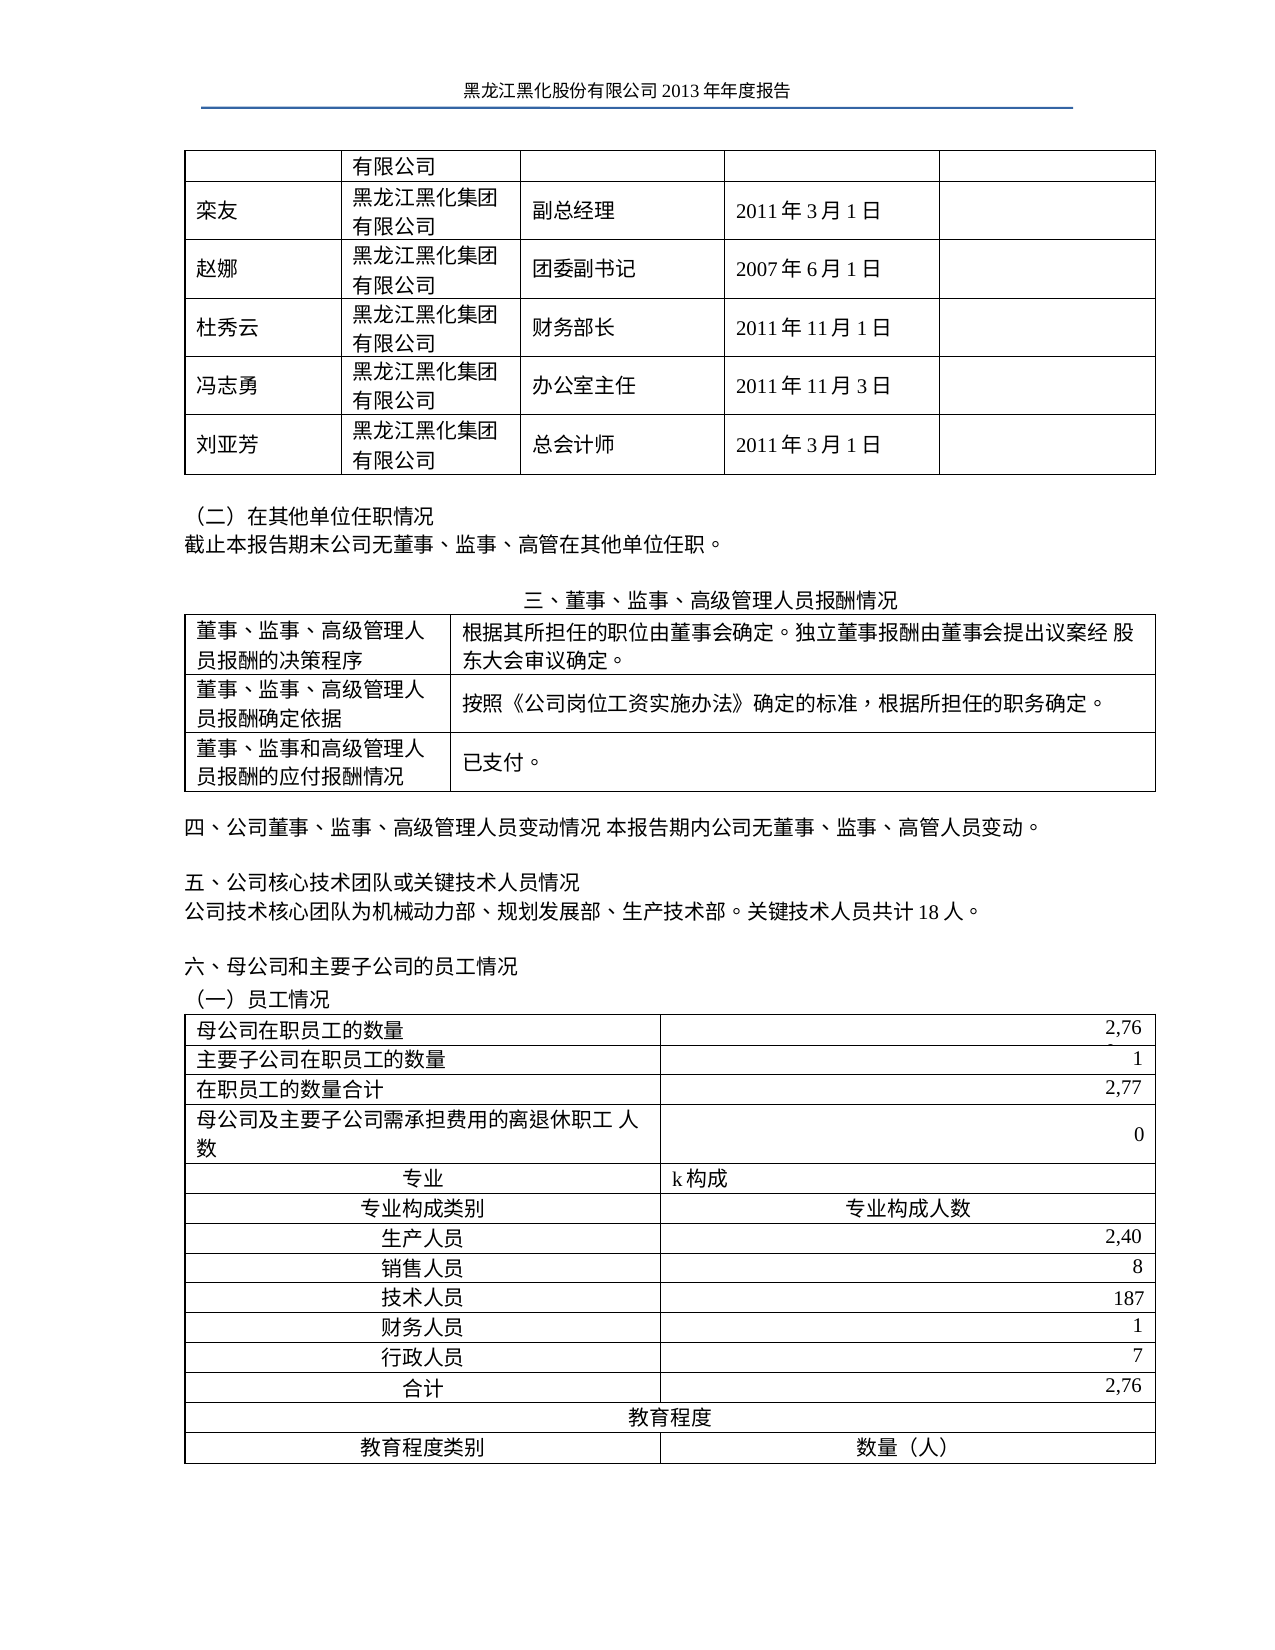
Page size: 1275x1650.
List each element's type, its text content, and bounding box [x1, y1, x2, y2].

table_cell 黑龙江黑化集团 有限公司 [342, 415, 520, 474]
table_cell 81 [661, 1254, 1155, 1282]
table_cell 教育程度 [186, 1403, 1155, 1432]
text 六、母公司和主要子公司的员工情况 [184, 952, 1237, 981]
table_cell 2011年3月1日 [725, 415, 939, 474]
table_cell [940, 357, 1155, 414]
table_cell 14 [661, 1313, 1155, 1342]
table_header [186, 151, 341, 181]
table_cell 2,770 [661, 1075, 1155, 1104]
table_header 根据其所担任的职位由董事会确定。独立董事报酬由董事会提出议案经 股东大会审议确定。 [451, 615, 1155, 674]
table_cell 行政人员 [186, 1343, 660, 1372]
text 公司技术核心团队为机械动力部、规划发展部、生产技术部。关键技术人员共计18人。 [184, 897, 1237, 925]
table_cell k构成 [661, 1164, 1155, 1193]
table_cell 黑龙江黑化集团 有限公司 [342, 240, 520, 298]
table_cell 2011年11月3日 [725, 357, 939, 414]
table_cell 已支付。 [451, 733, 1155, 791]
table_cell 团委副书记 [521, 240, 724, 298]
table_cell [940, 182, 1155, 239]
table_cell [940, 240, 1155, 298]
table_cell 黑龙江黑化集团 有限公司 [342, 357, 520, 414]
table_cell 76 [661, 1343, 1155, 1372]
table_cell 2011年11月1日 [725, 299, 939, 356]
table_cell 教育程度类别 [186, 1433, 660, 1463]
table_cell 副总经理 [521, 182, 724, 239]
table_header 有限公司 [342, 151, 520, 181]
table_cell 杜秀云 [186, 299, 341, 356]
table_header [521, 151, 724, 181]
table_cell 专业 [186, 1164, 660, 1193]
table_cell 按照《公司岗位工资实施办法》确定的标准，根据所担任的职务确定。 [451, 675, 1155, 732]
table_cell 销售人员 [186, 1254, 660, 1282]
table_header 母公司在职员工的数量 [186, 1015, 660, 1044]
table_cell 数量（人） [661, 1433, 1155, 1463]
table_cell 黑龙江黑化集团 有限公司 [342, 182, 520, 239]
text 五、公司核心技术团队或关键技术人员情况 [184, 868, 1237, 897]
table_cell 栾友 [186, 182, 341, 239]
table_header [940, 151, 1155, 181]
text 三、董事、监事、高级管理人员报酬情况 [184, 586, 1237, 614]
table_cell 黑龙江黑化集团 有限公司 [342, 299, 520, 356]
table_cell 0 [661, 1105, 1155, 1163]
table_cell 刘亚芳 [186, 415, 341, 474]
table_cell 总会计师 [521, 415, 724, 474]
text （二）在其他单位任职情况 [184, 502, 1237, 530]
table_cell 2007年6月1日 [725, 240, 939, 298]
table_cell 办公室主任 [521, 357, 724, 414]
table_cell 在职员工的数量合计 [186, 1075, 660, 1104]
table_cell 生产人员 [186, 1224, 660, 1253]
table_cell 187 [661, 1283, 1155, 1312]
table_cell 母公司及主要子公司需承担费用的离退休职工 人数 [186, 1105, 660, 1163]
table_cell 技术人员 [186, 1283, 660, 1312]
table_cell 2,402 [661, 1224, 1155, 1253]
table_cell 主要子公司在职员工的数量 [186, 1046, 660, 1074]
table_cell [940, 299, 1155, 356]
table_header 2,760 [661, 1015, 1155, 1044]
table_cell 财务人员 [186, 1313, 660, 1342]
table_header [725, 151, 939, 181]
table_cell 董事、监事、高级管理人 员报酬确定依据 [186, 675, 450, 732]
table_header 董事、监事、高级管理人 员报酬的决策程序 [186, 615, 450, 674]
table_cell 财务部长 [521, 299, 724, 356]
table_cell 董事、监事和高级管理人 员报酬的应付报酬情况 [186, 733, 450, 791]
text 四、公司董事、监事、高级管理人员变动情况 本报告期内公司无董事、监事、高管人员变动。 [184, 811, 1237, 841]
table_cell 冯志勇 [186, 357, 341, 414]
table_cell 2011年3月1日 [725, 182, 939, 239]
text （一）员工情况 [184, 985, 1237, 1013]
text 截止本报告期末公司无董事、监事、高管在其他单位任职。 [184, 530, 1237, 559]
table_cell 10 [661, 1046, 1155, 1074]
table_cell 专业构成类别 [186, 1194, 660, 1223]
table_cell 专业构成人数 [661, 1194, 1155, 1223]
table_cell 合计 [186, 1373, 660, 1402]
table_cell [940, 415, 1155, 474]
table_cell 赵娜 [186, 240, 341, 298]
table_cell 2,760 [661, 1373, 1155, 1402]
